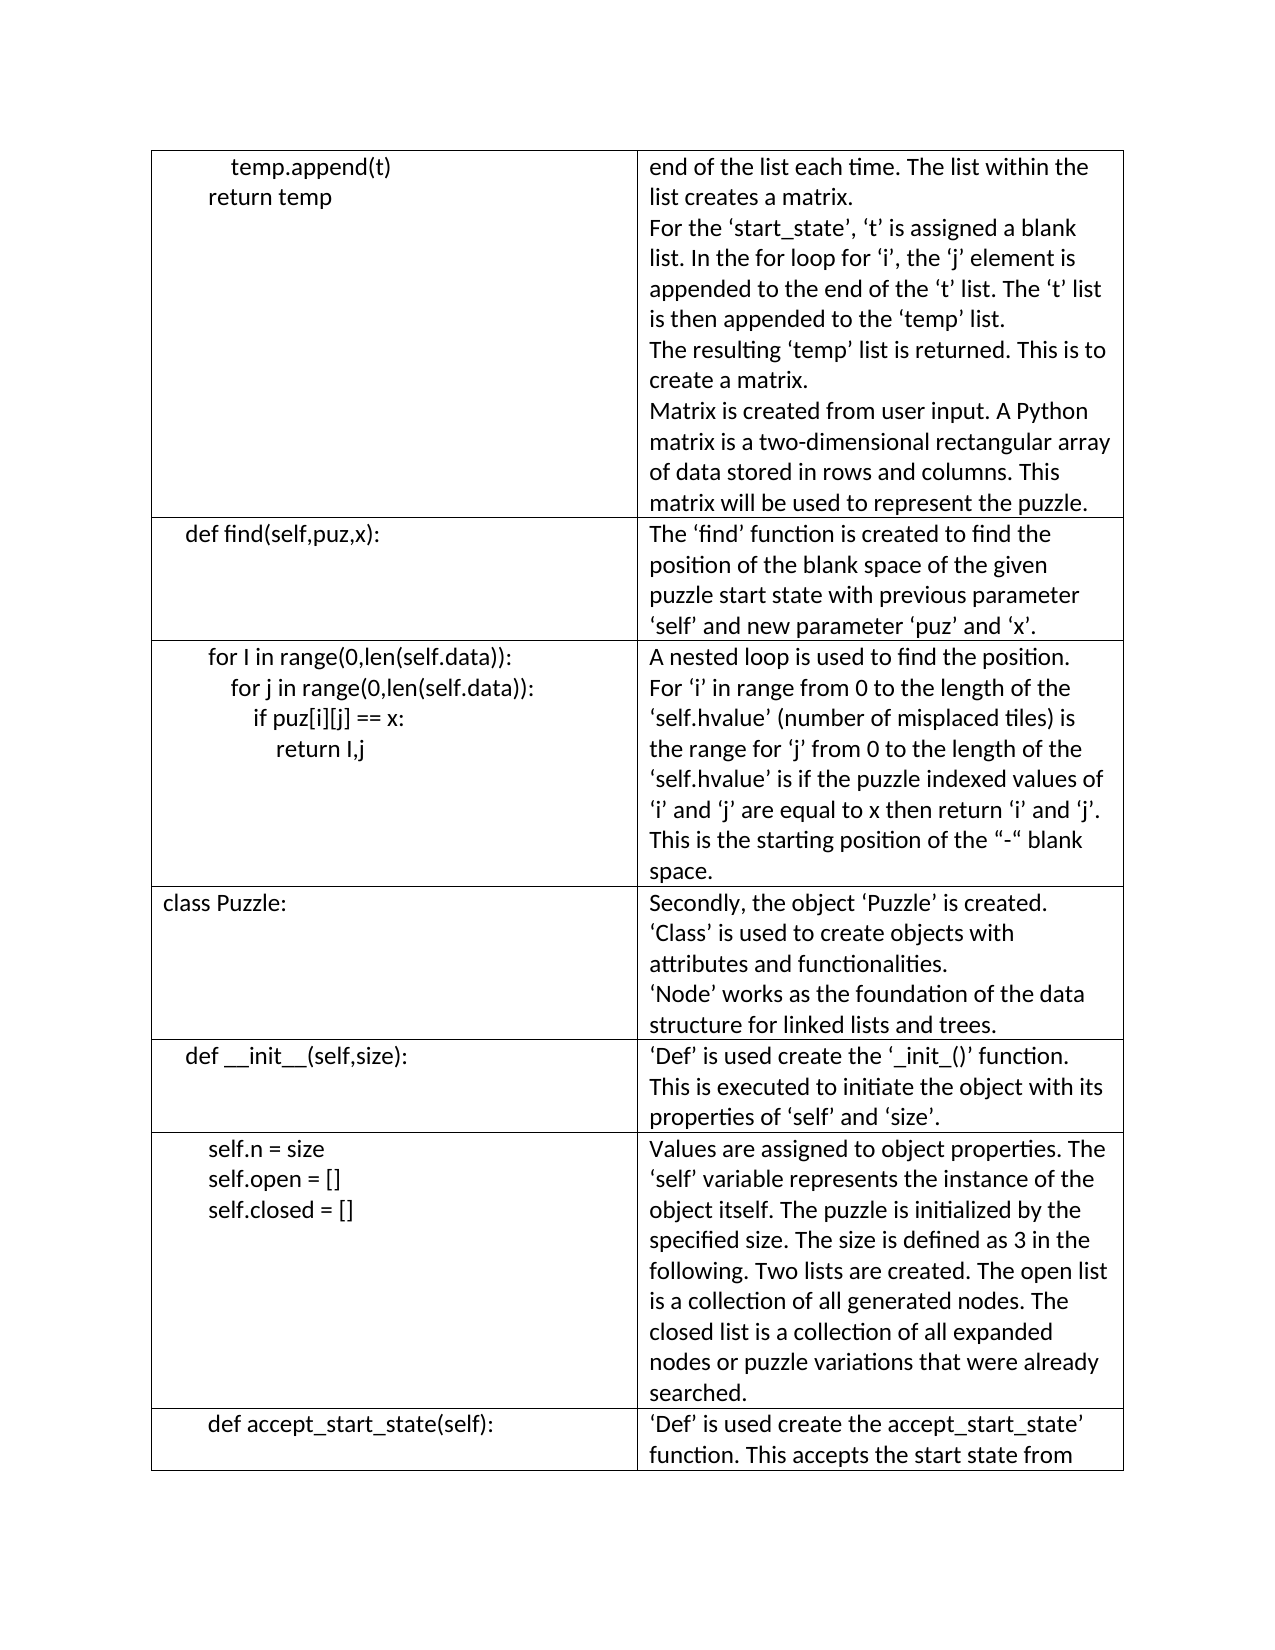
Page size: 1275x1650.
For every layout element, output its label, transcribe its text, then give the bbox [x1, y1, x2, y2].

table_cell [152, 1409, 637, 1470]
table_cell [638, 1409, 1123, 1470]
table_cell def find(self,puz,x): [152, 518, 637, 640]
table_cell The ‘find’ function is created to find the position of the blank space of the given puzzle start state with previous parameter ‘self’ and new parameter ‘puz’ and ‘x’. [638, 518, 1123, 640]
table_cell def __init__(self,size): [152, 1040, 637, 1132]
table_cell self.n = size self.open = [] self.closed = [] [152, 1133, 637, 1408]
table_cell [638, 151, 1123, 517]
table_cell Secondly, the object ‘Puzzle’ is created. ‘Class’ is used to create objects with attributes and functionalities. ‘Node’ works as the foundation of the data structure for linked lists and trees. [638, 887, 1123, 1039]
table_cell Values are assigned to object properties. The ‘self’ variable represents the instance of the object itself. The puzzle is initialized by the specified size. The size is defined as 3 in the following. Two lists are created. The open list is a collection of all generated nodes. The closed list is a collection of all expanded nodes or puzzle variations that were already searched. [638, 1133, 1123, 1408]
table_cell ‘Def’ is used create the ‘_init_()’ function. This is executed to initiate the object with its properties of ‘self’ and ‘size’. [638, 1040, 1123, 1132]
table_cell A nested loop is used to find the position. For ‘i’ in range from 0 to the length of the ‘self.hvalue’ (number of misplaced tiles) is the range for ‘j’ from 0 to the length of the ‘self.hvalue’ is if the puzzle indexed values of ‘i’ and ‘j’ are equal to x then return ‘i’ and ‘j’. This is the starting position of the “-“ blank space. [638, 641, 1123, 886]
table_cell class Puzzle: [152, 887, 637, 1039]
table_cell for I in range(0,len(self.data)): for j in range(0,len(self.data)): if puz[i][j] == x: return I,j [152, 641, 637, 886]
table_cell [152, 151, 637, 517]
